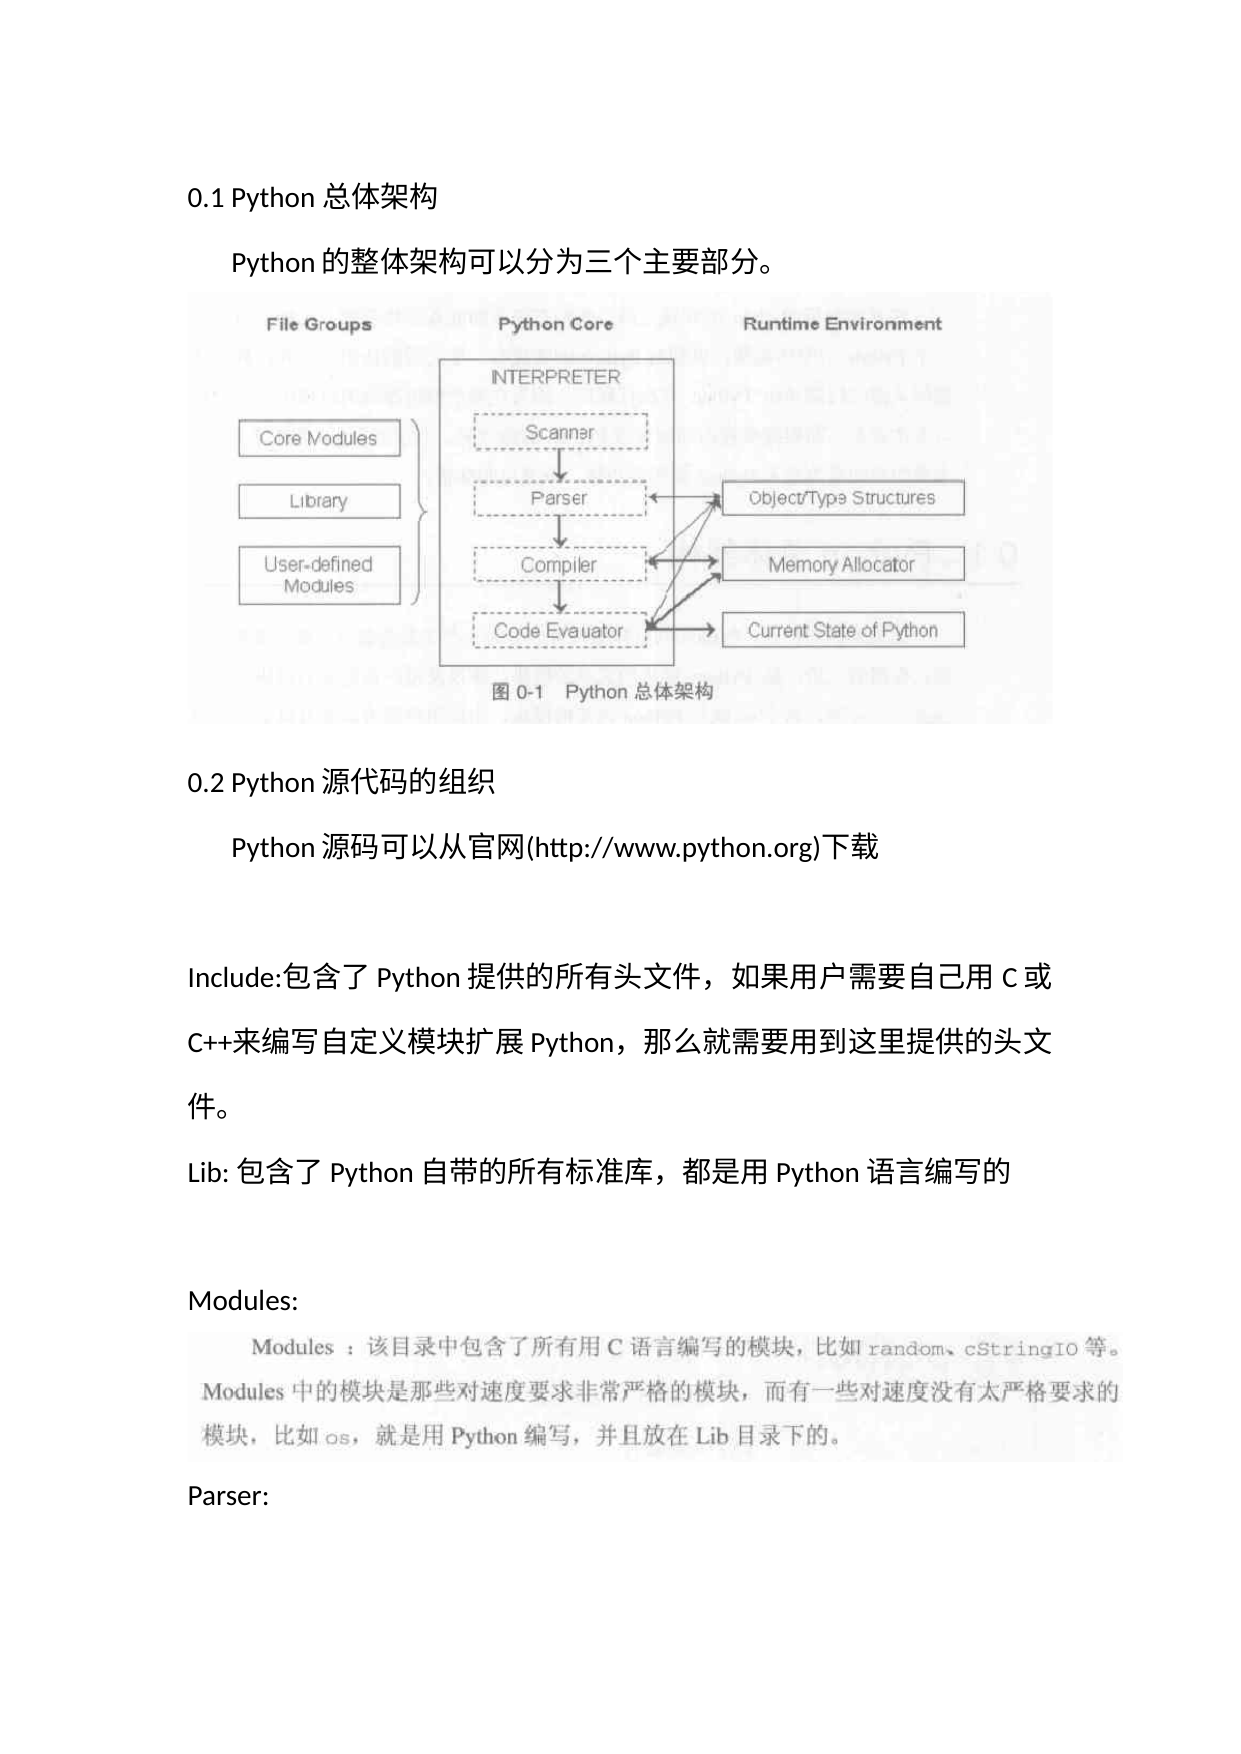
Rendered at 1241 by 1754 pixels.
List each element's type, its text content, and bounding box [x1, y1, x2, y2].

text Lib: 包含了Python自带的所有标准库，都是用Python语言编写的 [187, 1137, 1053, 1202]
text Python源码可以从官网(http://www.python.org)下载 [187, 812, 1053, 877]
picture [187, 292, 1053, 724]
picture [187, 1332, 1123, 1462]
text Include:包含了Python提供的所有头文件，如果用户需要自己用C或C++来编写自定义模块扩展Python，那么就需要用到这里提供的头文件。 [187, 942, 1053, 1137]
text 0.2 Python源代码的组织 [187, 747, 1053, 812]
text Modules: [187, 1267, 1053, 1332]
text 0.1 Python 总体架构 [187, 162, 1053, 227]
text Python的整体架构可以分为三个主要部分。 [187, 227, 1053, 292]
text Parser: [187, 1462, 1053, 1527]
